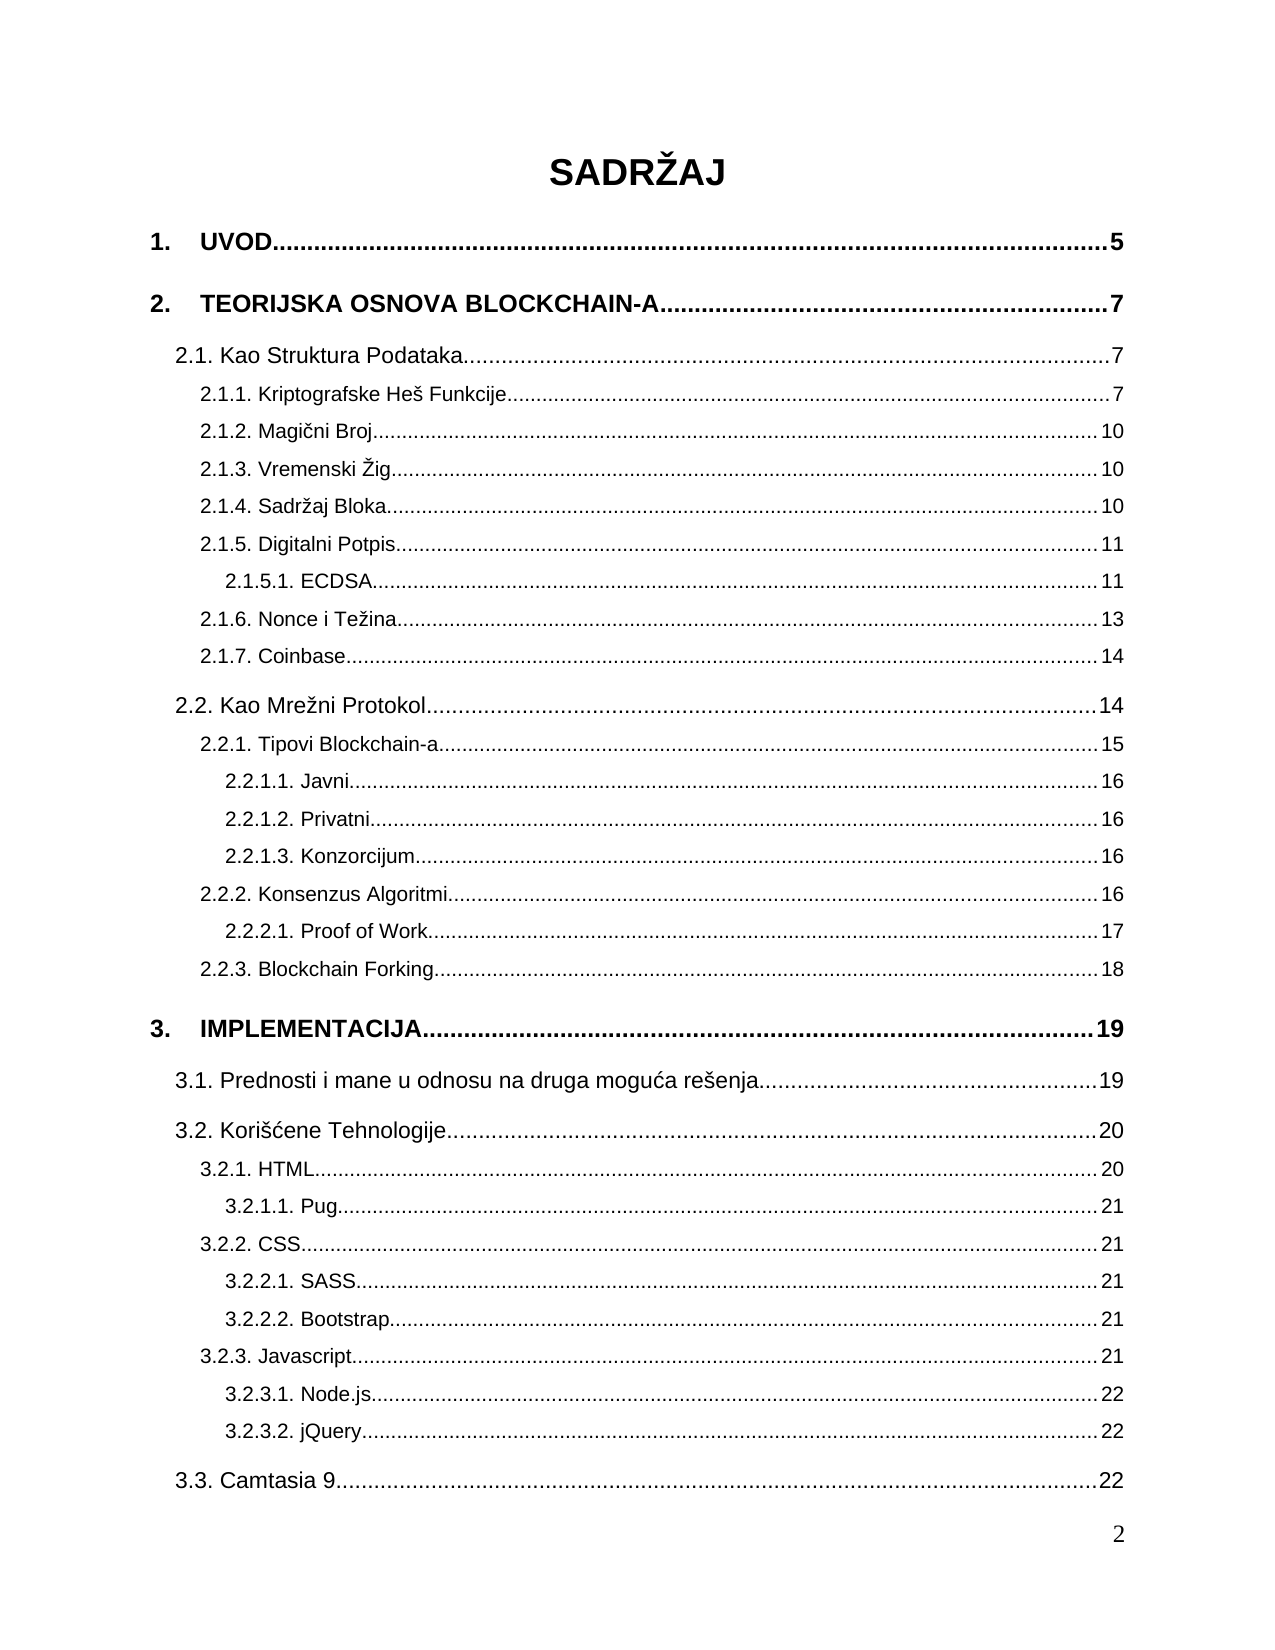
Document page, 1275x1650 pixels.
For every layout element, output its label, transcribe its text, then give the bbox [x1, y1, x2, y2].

text SADRŽAJ [150, 150, 1125, 193]
